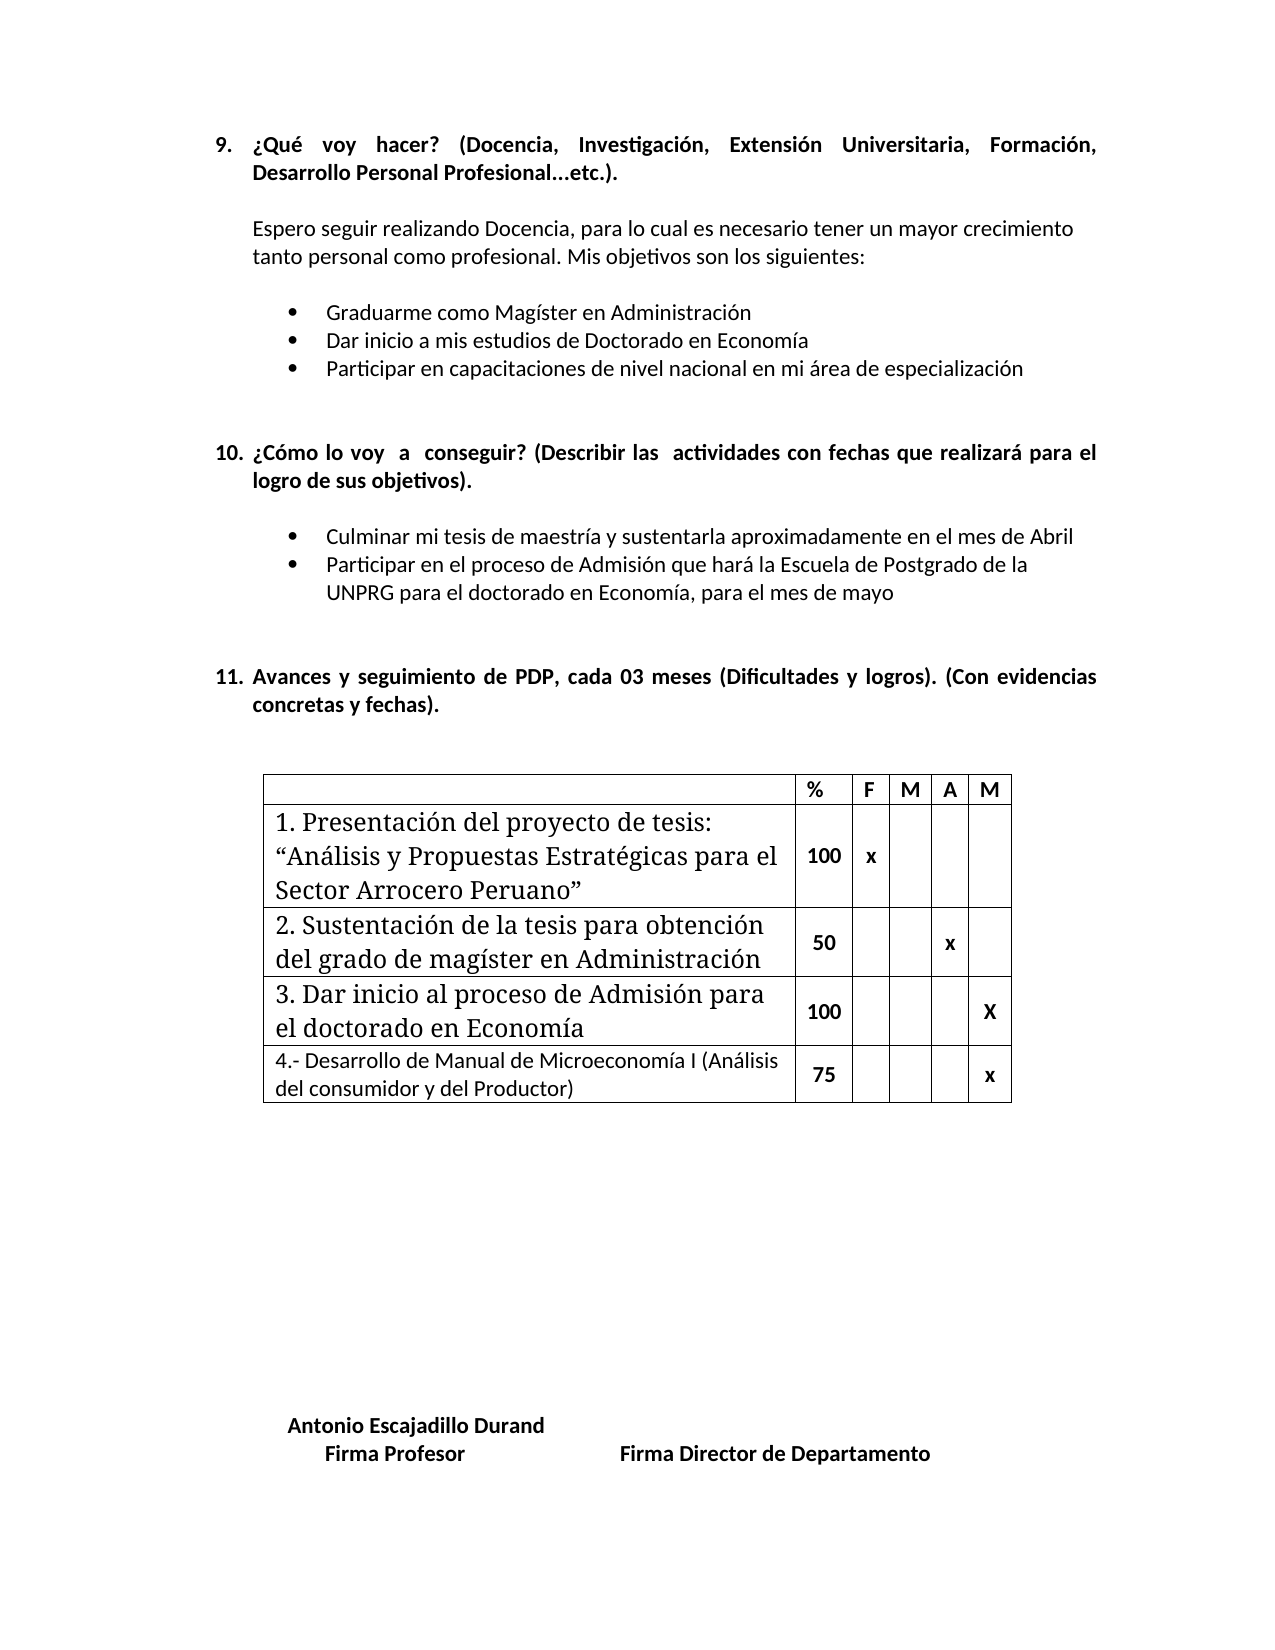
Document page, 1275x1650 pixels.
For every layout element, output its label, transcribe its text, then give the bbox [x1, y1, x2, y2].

table_cell x [853, 805, 889, 907]
table_cell 2. Sustentación de la tesis para obtención del grado de magíster en Administración [264, 908, 795, 976]
table_cell 100 [796, 977, 852, 1045]
list ¿Cómo lo voy a conseguir? (Describir las actividades con fechas que realizará para el logro de sus objetivos). [215, 438, 1098, 494]
table_cell 50 [796, 908, 852, 976]
table_cell [890, 908, 931, 976]
table_cell 75 [796, 1046, 852, 1102]
table_header [264, 775, 795, 803]
table_cell 100 [796, 805, 852, 907]
text Firma Profesor Firma Director de Departamento [251, 1439, 1098, 1467]
list Dar inicio a mis estudios de Doctorado en Economía [288, 326, 1098, 354]
list Participar en el proceso de Admisión que hará la Escuela de Postgrado de la UNPRG para el doctorado en Economía, para el mes de mayo [288, 550, 1098, 606]
table_cell [932, 1046, 968, 1102]
table_header F [853, 775, 889, 803]
table_cell [890, 805, 931, 907]
list ¿Qué voy hacer? (Docencia, Investigación, Extensión Universitaria, Formación, Desarrollo Personal Profesional...etc.). [215, 130, 1098, 186]
table_header M [969, 775, 1011, 803]
table_cell [932, 977, 968, 1045]
table_cell [853, 977, 889, 1045]
list Antonio Escajadillo Durand [215, 1411, 1098, 1439]
table_header M [890, 775, 931, 803]
table_cell [853, 908, 889, 976]
table_cell [853, 1046, 889, 1102]
table_cell 3. Dar inicio al proceso de Admisión para el doctorado en Economía [264, 977, 795, 1045]
table_cell x [969, 1046, 1011, 1102]
list Espero seguir realizando Docencia, para lo cual es necesario tener un mayor crecimiento tanto personal como profesional. Mis objetivos son los siguientes: [252, 214, 1098, 270]
table_cell [890, 1046, 931, 1102]
table_cell [932, 805, 968, 907]
table_cell [969, 908, 1011, 976]
table_cell x [932, 908, 968, 976]
table_header A [932, 775, 968, 803]
list Graduarme como Magíster en Administración [288, 298, 1098, 326]
table_cell 1. Presentación del proyecto de tesis: “Análisis y Propuestas Estratégicas para el Sector Arrocero Peruano” [264, 805, 795, 907]
table_cell 4.- Desarrollo de Manual de Microeconomía I (Análisis del consumidor y del Productor) [264, 1046, 795, 1102]
table_cell [890, 977, 931, 1045]
list Participar en capacitaciones de nivel nacional en mi área de especialización [288, 354, 1098, 382]
list Culminar mi tesis de maestría y sustentarla aproximadamente en el mes de Abril [288, 522, 1098, 550]
table_cell [969, 805, 1011, 907]
table_header % [796, 775, 852, 803]
list Avances y seguimiento de PDP, cada 03 meses (Dificultades y logros). (Con evidencias concretas y fechas). [215, 662, 1098, 718]
table_cell X [969, 977, 1011, 1045]
